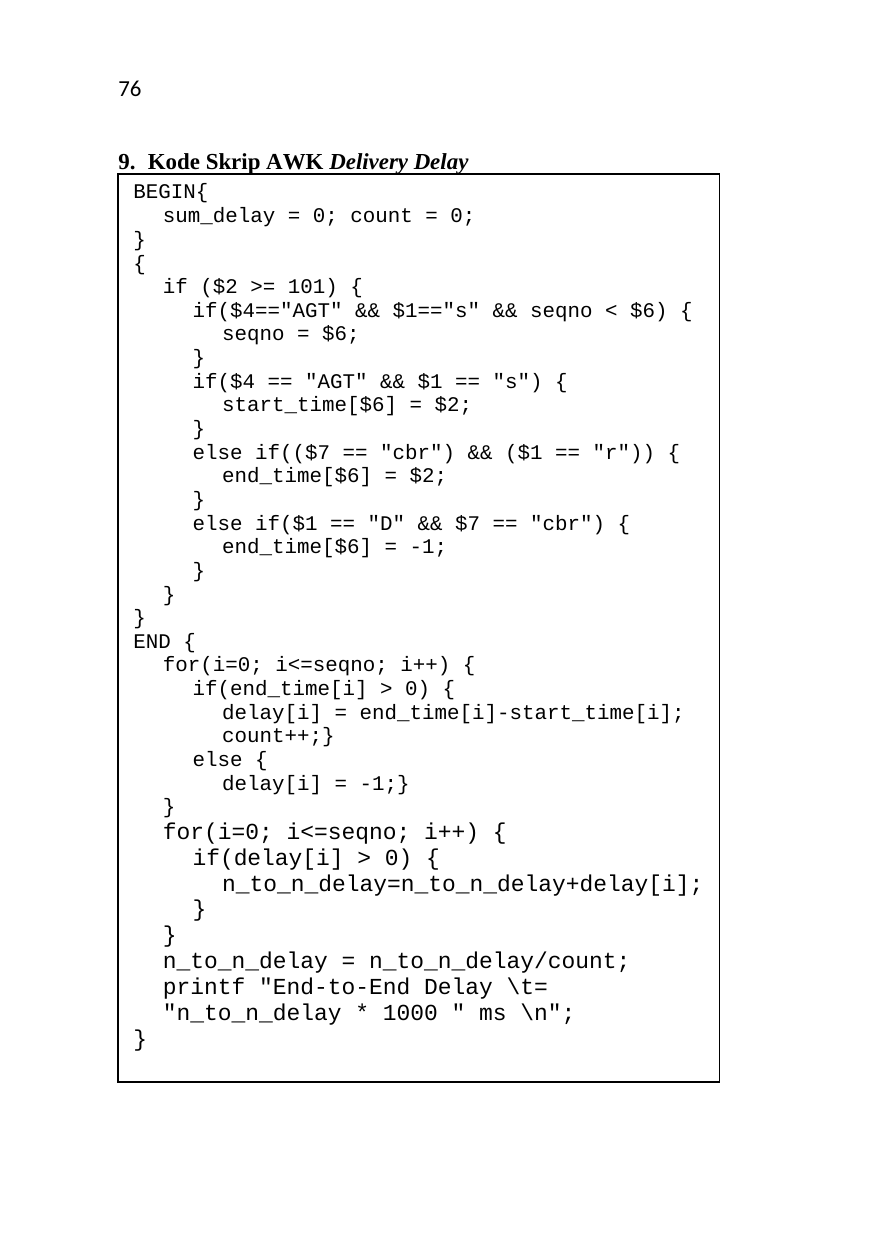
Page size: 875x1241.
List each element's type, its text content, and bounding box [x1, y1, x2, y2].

subtitle Kode Skrip AWK Delivery Delay [118, 148, 726, 174]
